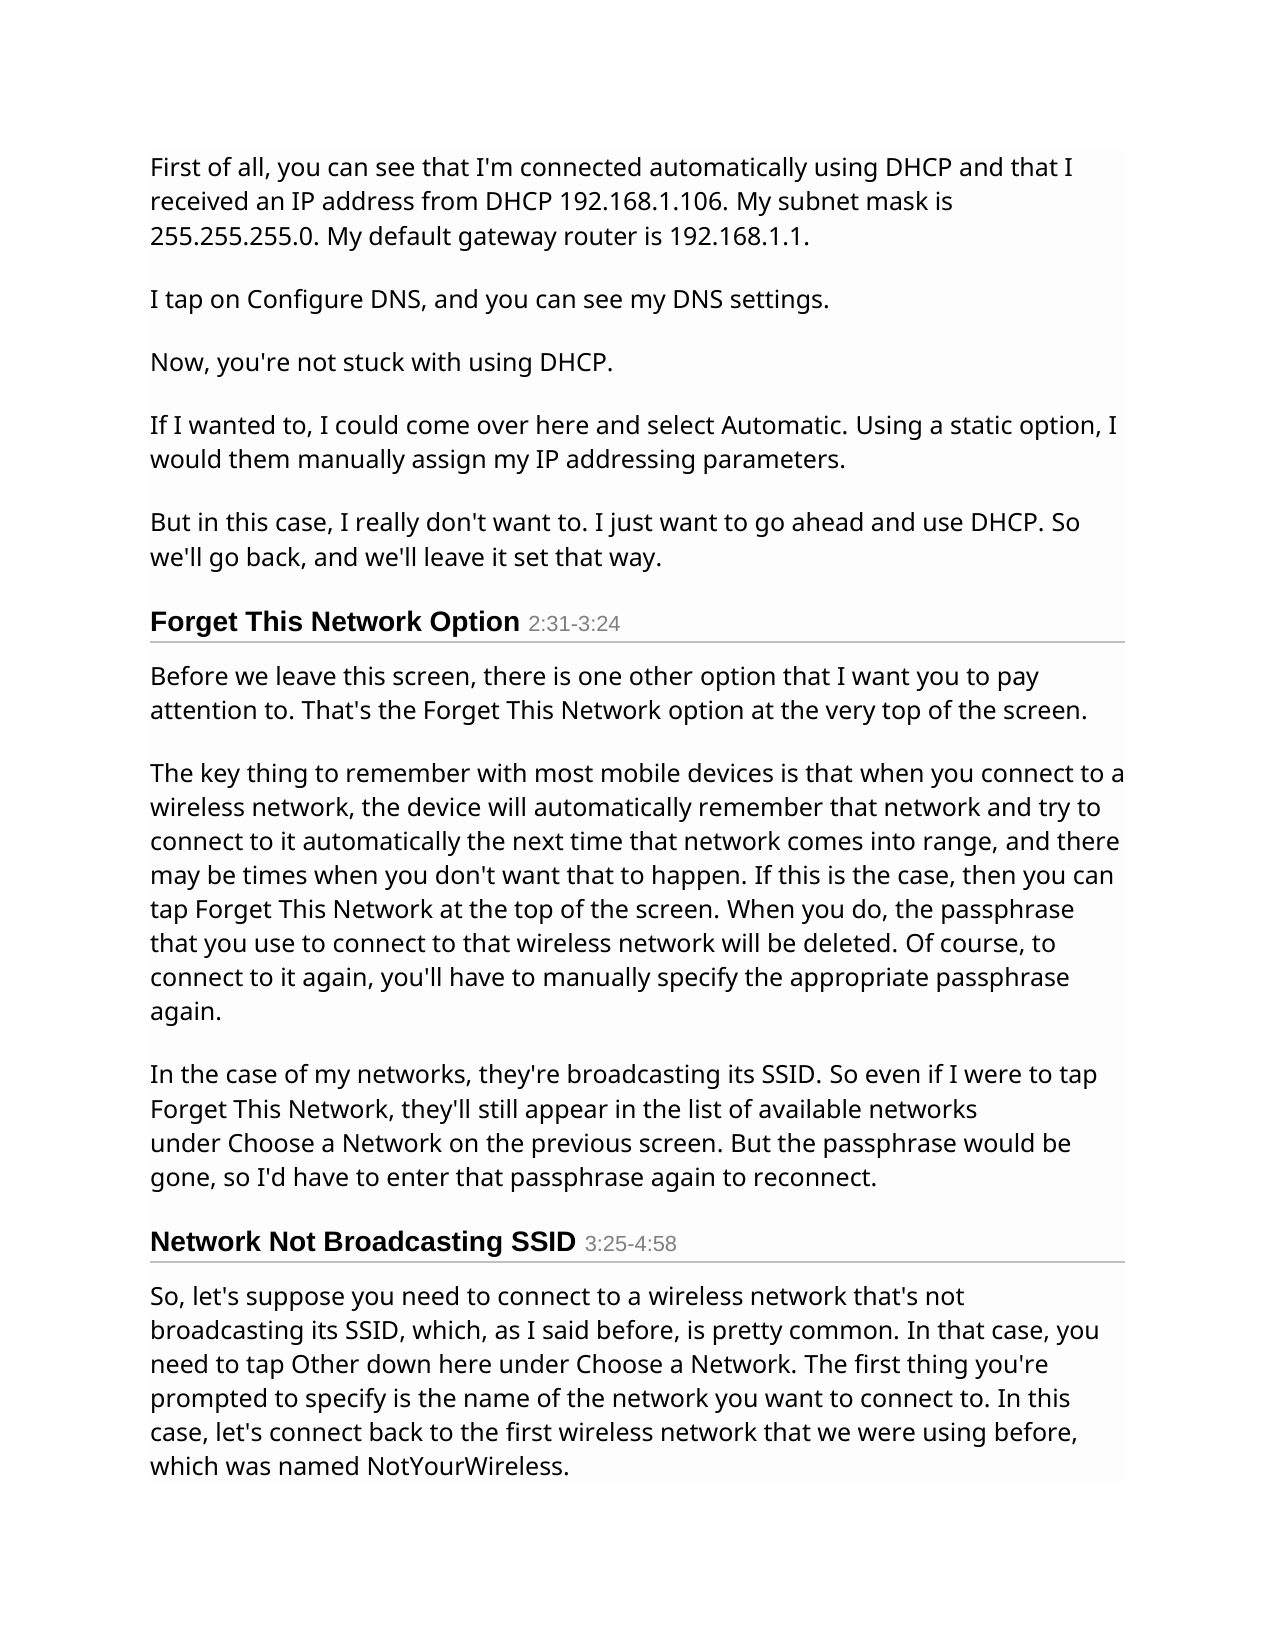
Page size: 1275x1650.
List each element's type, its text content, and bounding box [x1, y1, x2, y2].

text Network Not Broadcasting SSID 3:25-4:58 [150, 1225, 1125, 1261]
text But in this case, I really don't want to. I just want to go ahead and use DHCP. So we'll go back, and we'll leave it set that way. [150, 505, 1125, 573]
text I tap on Configure DNS, and you can see my DNS settings. [150, 281, 1125, 315]
text First of all, you can see that I'm connected automatically using DHCP and that I received an IP address from DHCP 192.168.1.106. My subnet mask is 255.255.255.0. My default gateway router is 192.168.1.1. [150, 150, 1125, 252]
text Now, you're not stuck with using DHCP. [150, 344, 1125, 379]
text Before we leave this screen, there is one other option that I want you to pay attention to. That's the Forget This Network option at the very top of the screen. [150, 658, 1125, 726]
text The key thing to remember with most mobile devices is that when you connect to a wireless network, the device will automatically remember that network and try to connect to it automatically the next time that network comes into range, and there may be times when you don't want that to happen. If this is the case, then you can tap Forget This Network at the top of the screen. When you do, the passphrase that you use to connect to that wireless network will be deleted. Of course, to connect to it again, you'll have to manually specify the appropriate passphrase again. [150, 756, 1125, 1028]
text If I wanted to, I could come over here and select Automatic. Using a static option, I would them manually assign my IP addressing parameters. [150, 408, 1125, 476]
text In the case of my networks, they're broadcasting its SSID. So even if I were to tap Forget This Network, they'll still appear in the list of available networks under Choose a Network on the previous screen. But the passphrase would be gone, so I'd have to enter that passphrase again to reconnect. [150, 1057, 1125, 1193]
text So, let's suppose you need to connect to a wireless network that's not broadcasting its SSID, which, as I said before, is pretty common. In that case, you need to tap Other down here under Choose a Network. The first thing you're prompted to specify is the name of the network you want to connect to. In this case, let's connect back to the first wireless network that we were using before, which was named NotYourWireless. [150, 1278, 1125, 1483]
text Forget This Network Option 2:31-3:24 [150, 604, 1125, 641]
